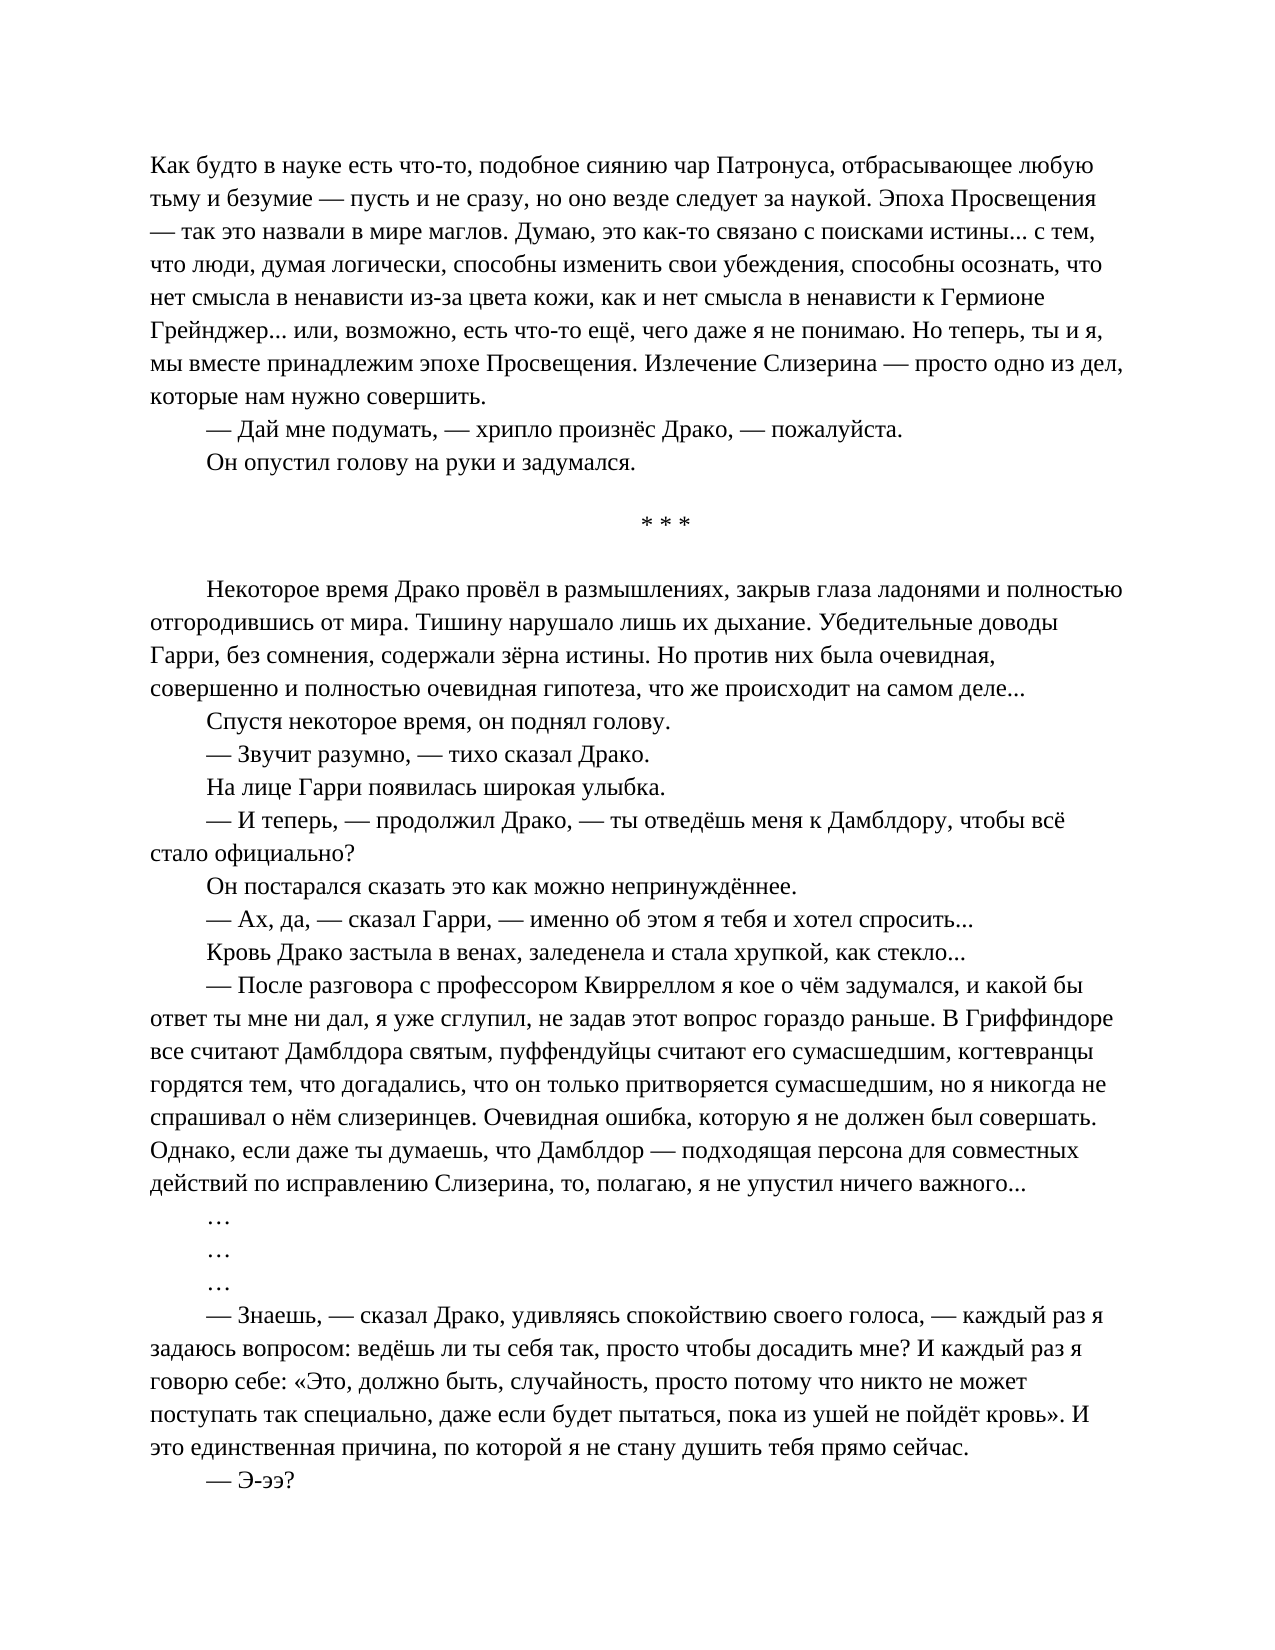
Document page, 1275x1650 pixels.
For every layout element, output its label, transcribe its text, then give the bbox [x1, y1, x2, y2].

text Некоторое время Драко провёл в размышлениях, закрыв глаза ладонями и полностью отгородившись от мира. Тишину нарушало лишь их дыхание. Убедительные доводы Гарри, без сомнения, содержали зёрна истины. Но против них была очевидная, совершенно и полностью очевидная гипотеза, что же происходит на самом деле... [150, 574, 1125, 701]
text Спустя некоторое время, он поднял голову. [150, 706, 1125, 734]
text … [150, 1267, 1125, 1296]
text … [150, 1234, 1125, 1263]
text * * * [150, 510, 1125, 539]
text — Звучит разумно, — тихо сказал Драко. [150, 739, 1125, 767]
text Кровь Драко застыла в венах, заледенела и стала хрупкой, как стекло... [150, 937, 1125, 966]
text … [150, 1201, 1125, 1230]
text — Ах, да, — сказал Гарри, — именно об этом я тебя и хотел спросить... [150, 904, 1125, 933]
text На лице Гарри появилась широкая улыбка. [150, 772, 1125, 801]
text Он опустил голову на руки и задумался. [150, 447, 1125, 476]
text — Знаешь, — сказал Драко, удивляясь спокойствию своего голоса, — каждый раз я задаюсь вопросом: ведёшь ли ты себя так, просто чтобы досадить мне? И каждый раз я говорю себе: «Это, должно быть, случайность, просто потому что никто не может поступать так специально, даже если будет пытаться, пока из ушей не пойдёт кровь». И это единственная причина, по которой я не стану душить тебя прямо сейчас. [150, 1300, 1125, 1461]
text — Э-ээ? [150, 1465, 1125, 1494]
text — И теперь, — продолжил Драко, — ты отведёшь меня к Дамблдору, чтобы всё стало официально? [150, 805, 1125, 867]
text Он постарался сказать это как можно непринуждённее. [150, 871, 1125, 899]
text — После разговора с профессором Квирреллом я кое о чём задумался, и какой бы ответ ты мне ни дал, я уже сглупил, не задав этот вопрос гораздо раньше. В Гриффиндоре все считают Дамблдора святым, пуффендуйцы считают его сумасшедшим, когтевранцы гордятся тем, что догадались, что он только притворяется сумасшедшим, но я никогда не спрашивал о нём слизеринцев. Очевидная ошибка, которую я не должен был совершать. Однако, если даже ты думаешь, что Дамблдор — подходящая персона для совместных действий по исправлению Слизерина, то, полагаю, я не упустил ничего важного... [150, 970, 1125, 1197]
text — Дай мне подумать, — хрипло произнёс Драко, — пожалуйста. [150, 414, 1125, 443]
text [150, 150, 1125, 410]
